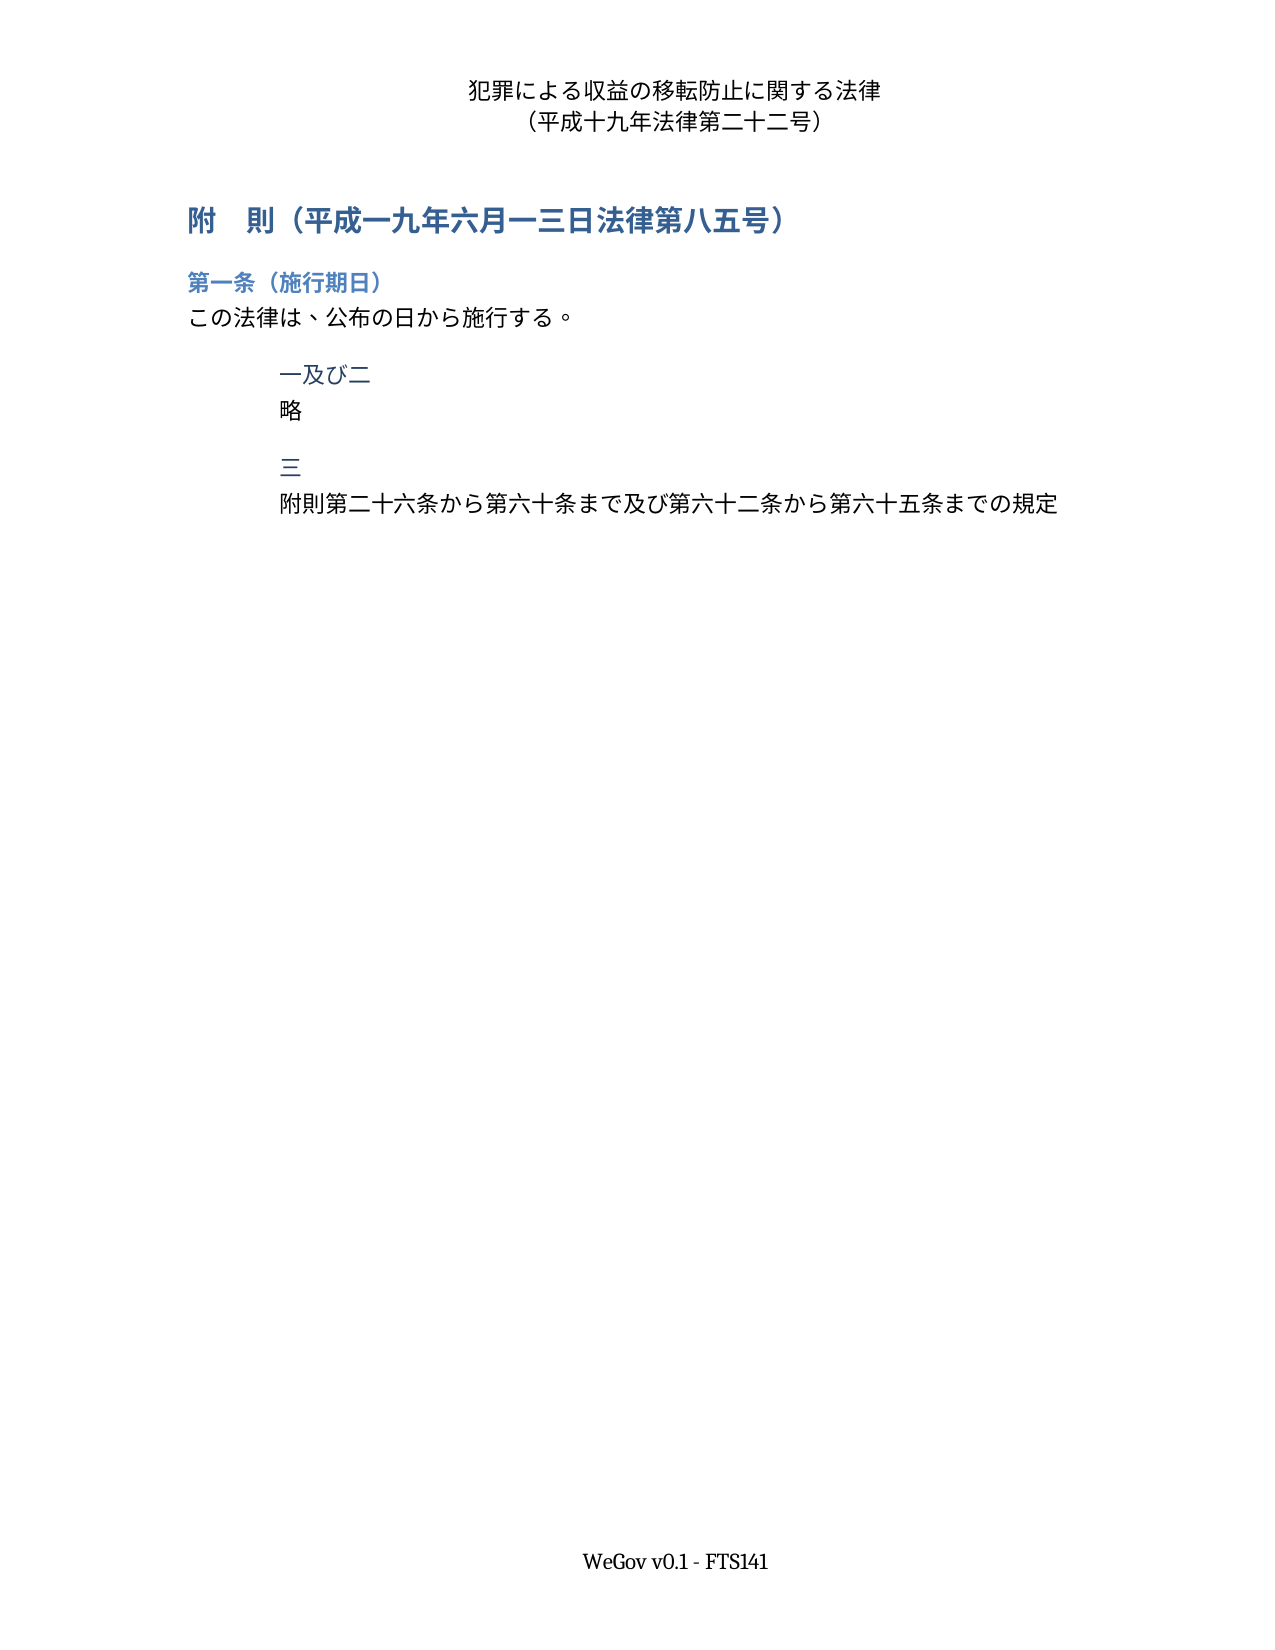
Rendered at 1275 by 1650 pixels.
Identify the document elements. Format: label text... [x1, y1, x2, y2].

subtitle 一及び二 [279, 359, 1087, 390]
subtitle 第一条（施行期日） [187, 266, 1087, 298]
subtitle 附 則（平成一九年六月一三日法律第八五号） [187, 200, 1087, 240]
text 略 [279, 395, 1087, 426]
subtitle 三 [279, 452, 1087, 483]
text 附則第二十六条から第六十条まで及び第六十二条から第六十五条までの規定 [279, 488, 1087, 519]
text この法律は、公布の日から施行する。 [187, 302, 1087, 334]
